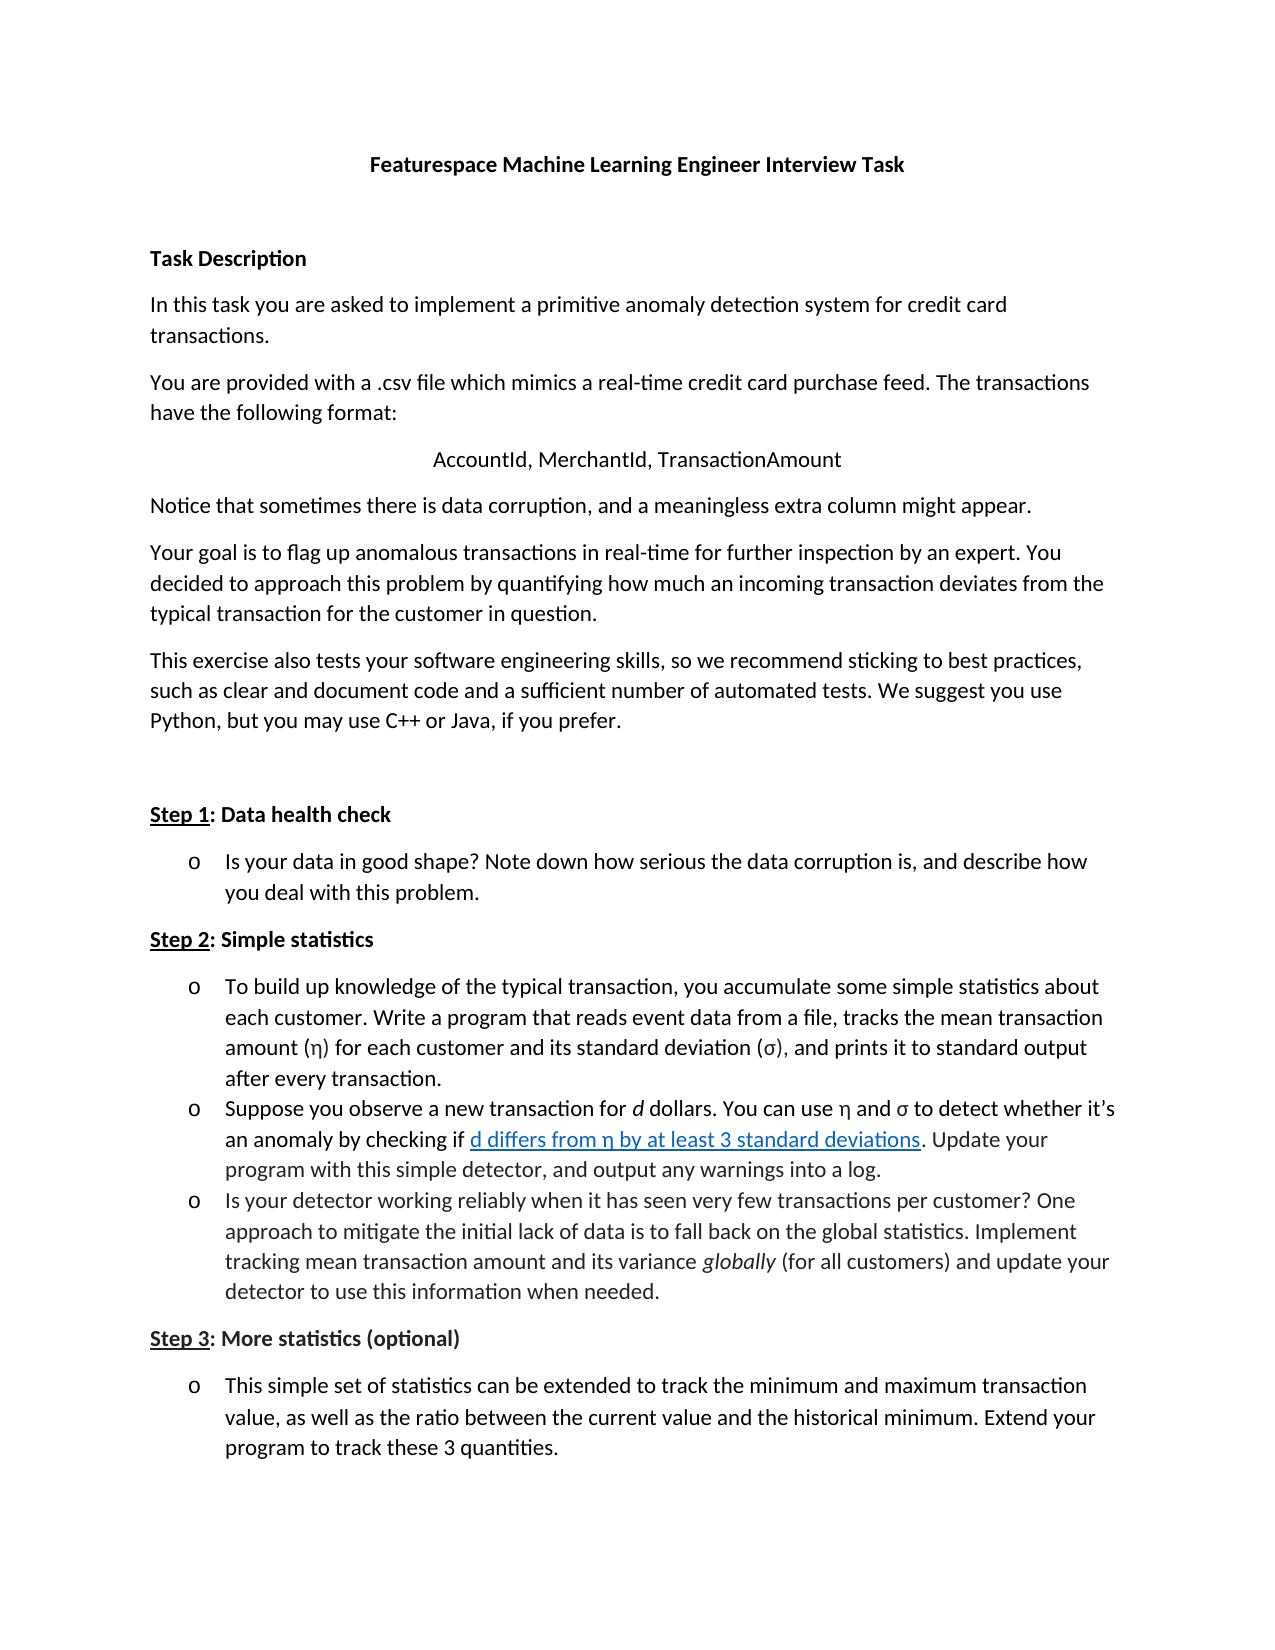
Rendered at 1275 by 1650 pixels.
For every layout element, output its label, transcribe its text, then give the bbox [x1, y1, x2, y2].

list To build up knowledge of the typical transaction, you accumulate some simple statistics about each customer. Write a program that reads event data from a file, tracks the mean transaction amount (η) for each customer and its standard deviation (σ), and prints it to standard output after every transaction. [187, 972, 1125, 1092]
text Notice that sometimes there is data corruption, and a meaningless extra column might appear. [150, 492, 1125, 520]
text Step 1: Data health check [150, 800, 1125, 828]
text Featurespace Machine Learning Engineer Interview Task [150, 150, 1125, 178]
text This exercise also tests your software engineering skills, so we recommend sticking to best practices, such as clear and document code and a sufficient number of automated tests. We suggest you use Python, but you may use C++ or Java, if you prefer. [150, 646, 1125, 734]
text You are provided with a .csv file which mimics a real-time credit card purchase feed. The transactions have the following format: [150, 368, 1125, 426]
list This simple set of statistics can be extended to track the minimum and maximum transaction value, as well as the ratio between the current value and the historical minimum. Extend your program to track these 3 quantities. [187, 1371, 1125, 1461]
text Step 2: Simple statistics [150, 925, 1125, 953]
text Your goal is to flag up anomalous transactions in real-time for further inspection by an expert. You decided to approach this problem by quantifying how much an incoming transaction deviates from the typical transaction for the customer in question. [150, 538, 1125, 627]
list Suppose you observe a new transaction for d dollars. You can use η and σ to detect whether it’s an anomaly by checking if d differs from η by at least 3 standard deviations. Update your program with this simple detector, and output any warnings into a log. [187, 1094, 1125, 1183]
text Task Description [150, 244, 1125, 272]
text In this task you are asked to implement a primitive anomaly detection system for credit card transactions. [150, 291, 1125, 349]
text AccountId, MerchantId, TransactionAmount [150, 445, 1125, 473]
list Is your data in good shape? Note down how serious the data corruption is, and describe how you deal with this problem. [187, 847, 1125, 906]
text Step 3: More statistics (optional) [150, 1324, 1125, 1352]
list Is your detector working reliably when it has seen very few transactions per customer? One approach to mitigate the initial lack of data is to fall back on the global statistics. Implement tracking mean transaction amount and its variance globally (for all customers) and update your detector to use this information when needed. [187, 1186, 1125, 1306]
